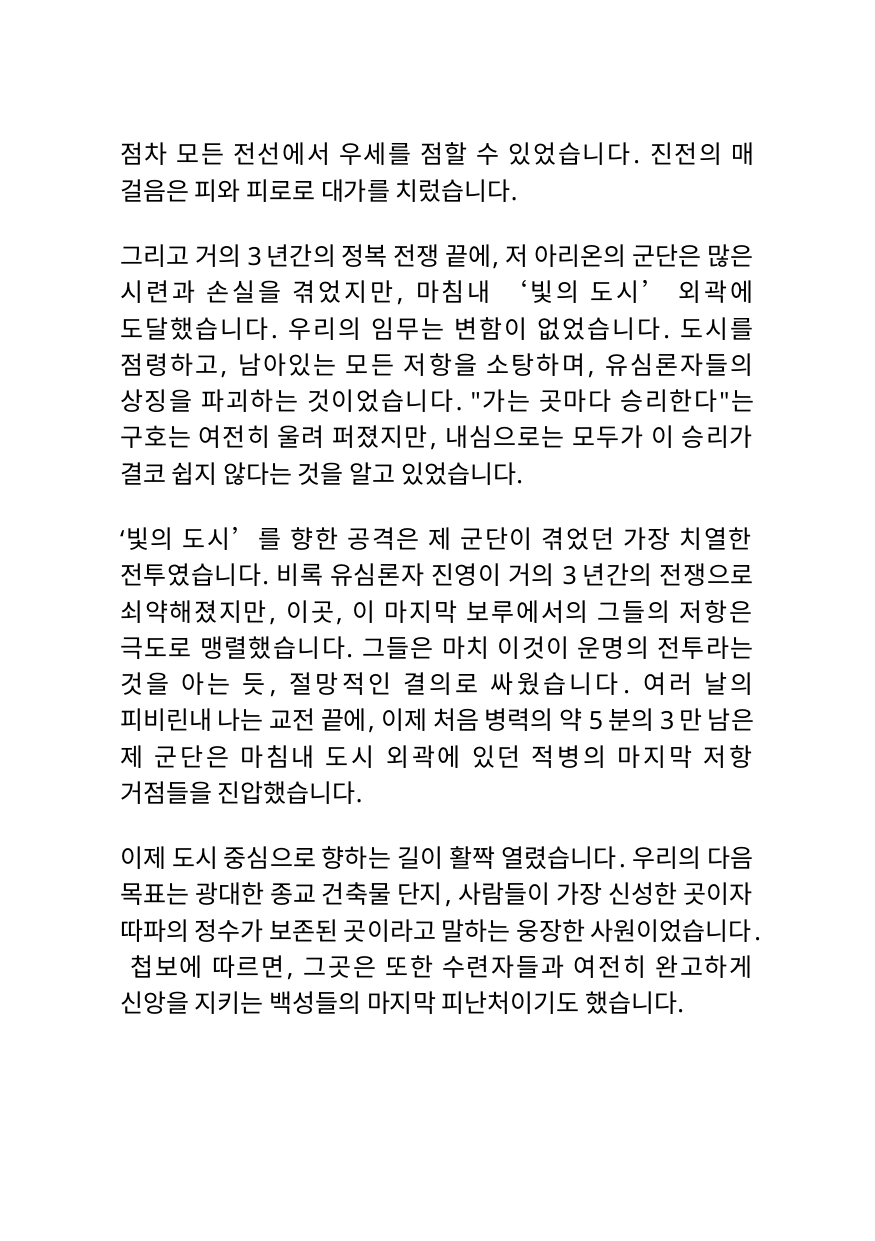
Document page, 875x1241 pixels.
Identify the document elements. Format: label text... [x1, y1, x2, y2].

text ‘빛의 도시’를 향한 공격은 제 군단이 겪었던 가장 치열한 전투였습니다. 비록 유심론자 진영이 거의 3년간의 전쟁으로 쇠약해졌지만, 이곳, 이 마지막 보루에서의 그들의 저항은 극도로 맹렬했습니다. 그들은 마치 이것이 운명의 전투라는 것을 아는 듯, 절망적인 결의로 싸웠습니다. 여러 날의 피비린내 나는 교전 끝에, 이제 처음 병력의 약 5분의 3만 남은 제 군단은 마침내 도시 외곽에 있던 적병의 마지막 저항 거점들을 진압했습니다. [120, 519, 754, 809]
text 이제 도시 중심으로 향하는 길이 활짝 열렸습니다. 우리의 다음 목표는 광대한 종교 건축물 단지, 사람들이 가장 신성한 곳이자 따파의 정수가 보존된 곳이라고 말하는 웅장한 사원이었습니다. 첩보에 따르면, 그곳은 또한 수련자들과 여전히 완고하게 신앙을 지키는 백성들의 마지막 피난처이기도 했습니다. [120, 839, 754, 1020]
text 그리고 거의 3년간의 정복 전쟁 끝에, 저 아리온의 군단은 많은 시련과 손실을 겪었지만, 마침내 ‘빛의 도시’ 외곽에 도달했습니다. 우리의 임무는 변함이 없었습니다. 도시를 점령하고, 남아있는 모든 저항을 소탕하며, 유심론자들의 상징을 파괴하는 것이었습니다. "가는 곳마다 승리한다"는 구호는 여전히 울려 퍼졌지만, 내심으로는 모두가 이 승리가 결코 쉽지 않다는 것을 알고 있었습니다. [120, 237, 754, 490]
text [120, 135, 754, 207]
